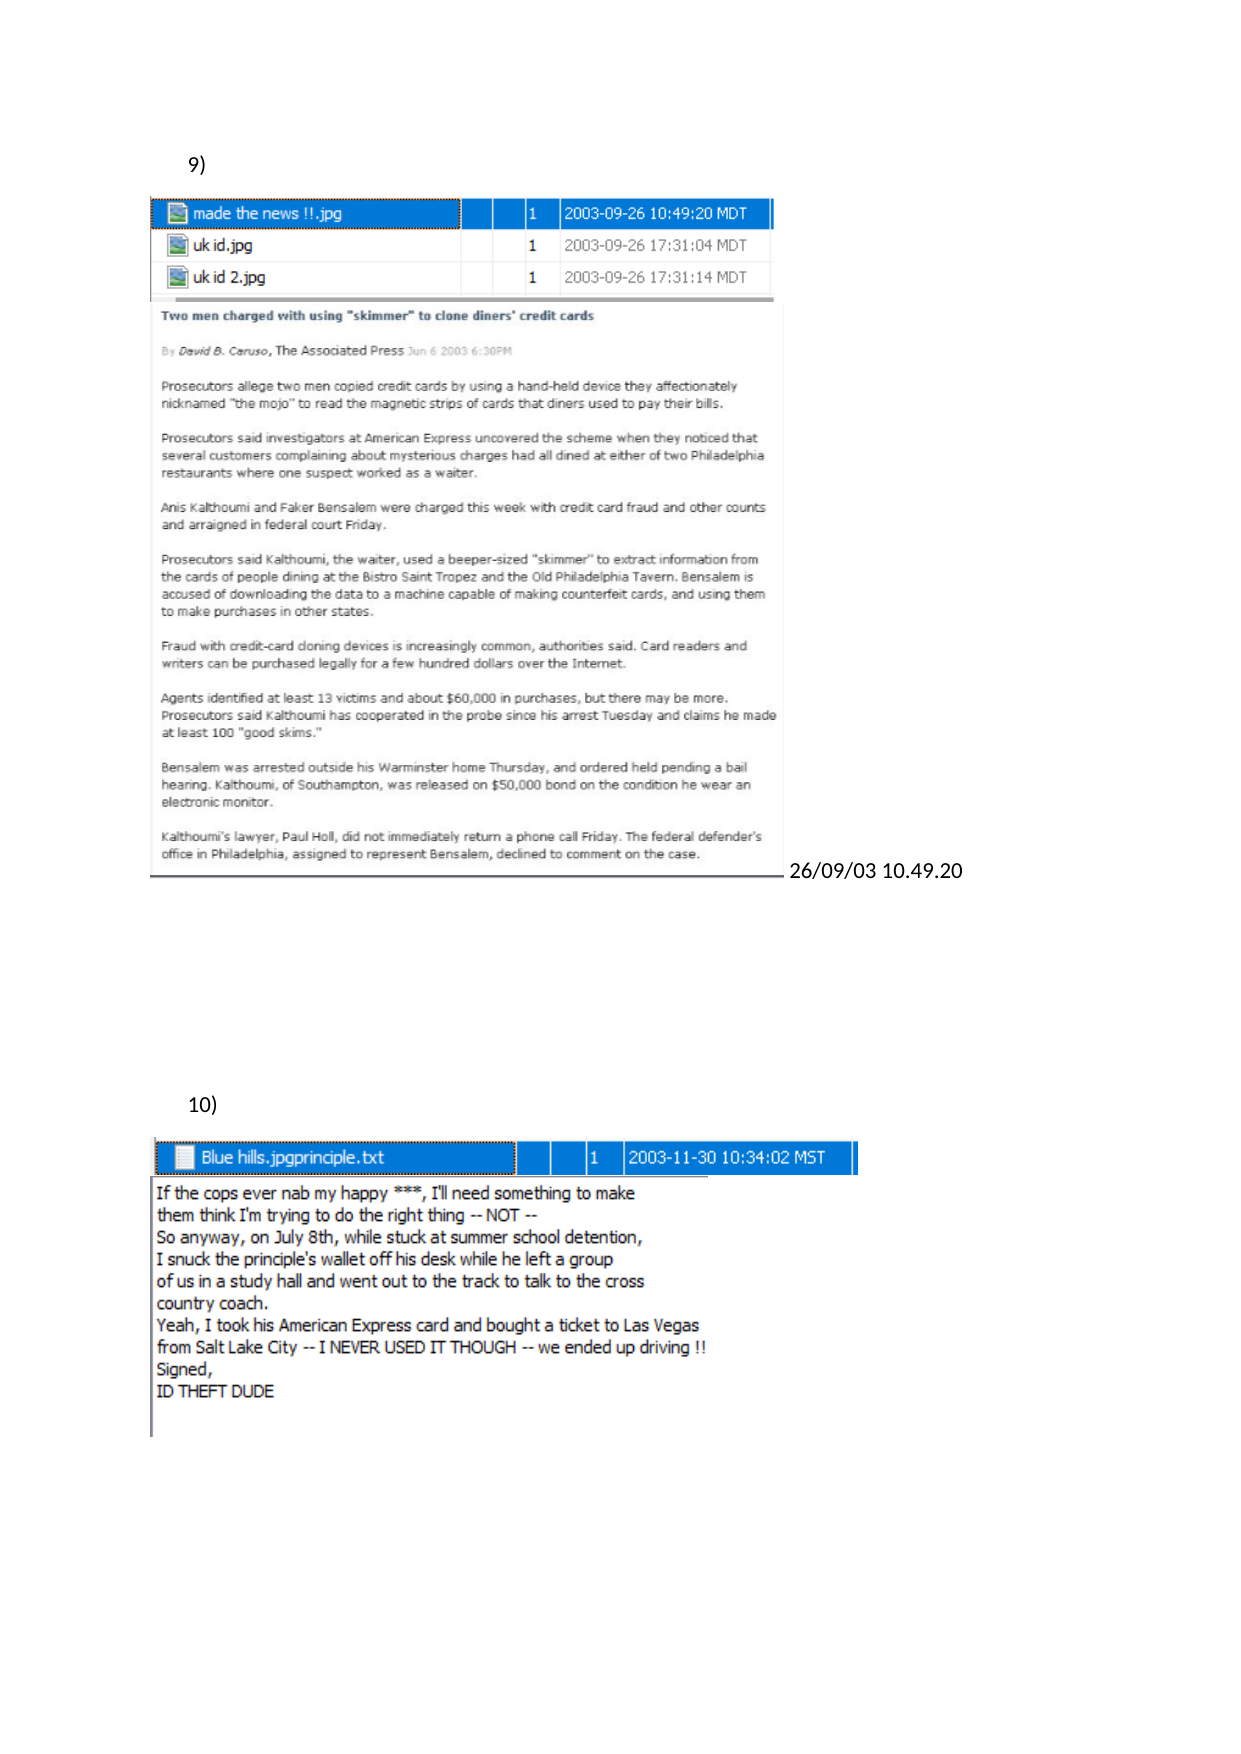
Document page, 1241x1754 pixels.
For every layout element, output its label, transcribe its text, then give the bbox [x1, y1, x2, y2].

picture [150, 196, 774, 302]
picture [150, 1137, 858, 1175]
picture [150, 303, 784, 879]
picture [150, 1176, 708, 1437]
